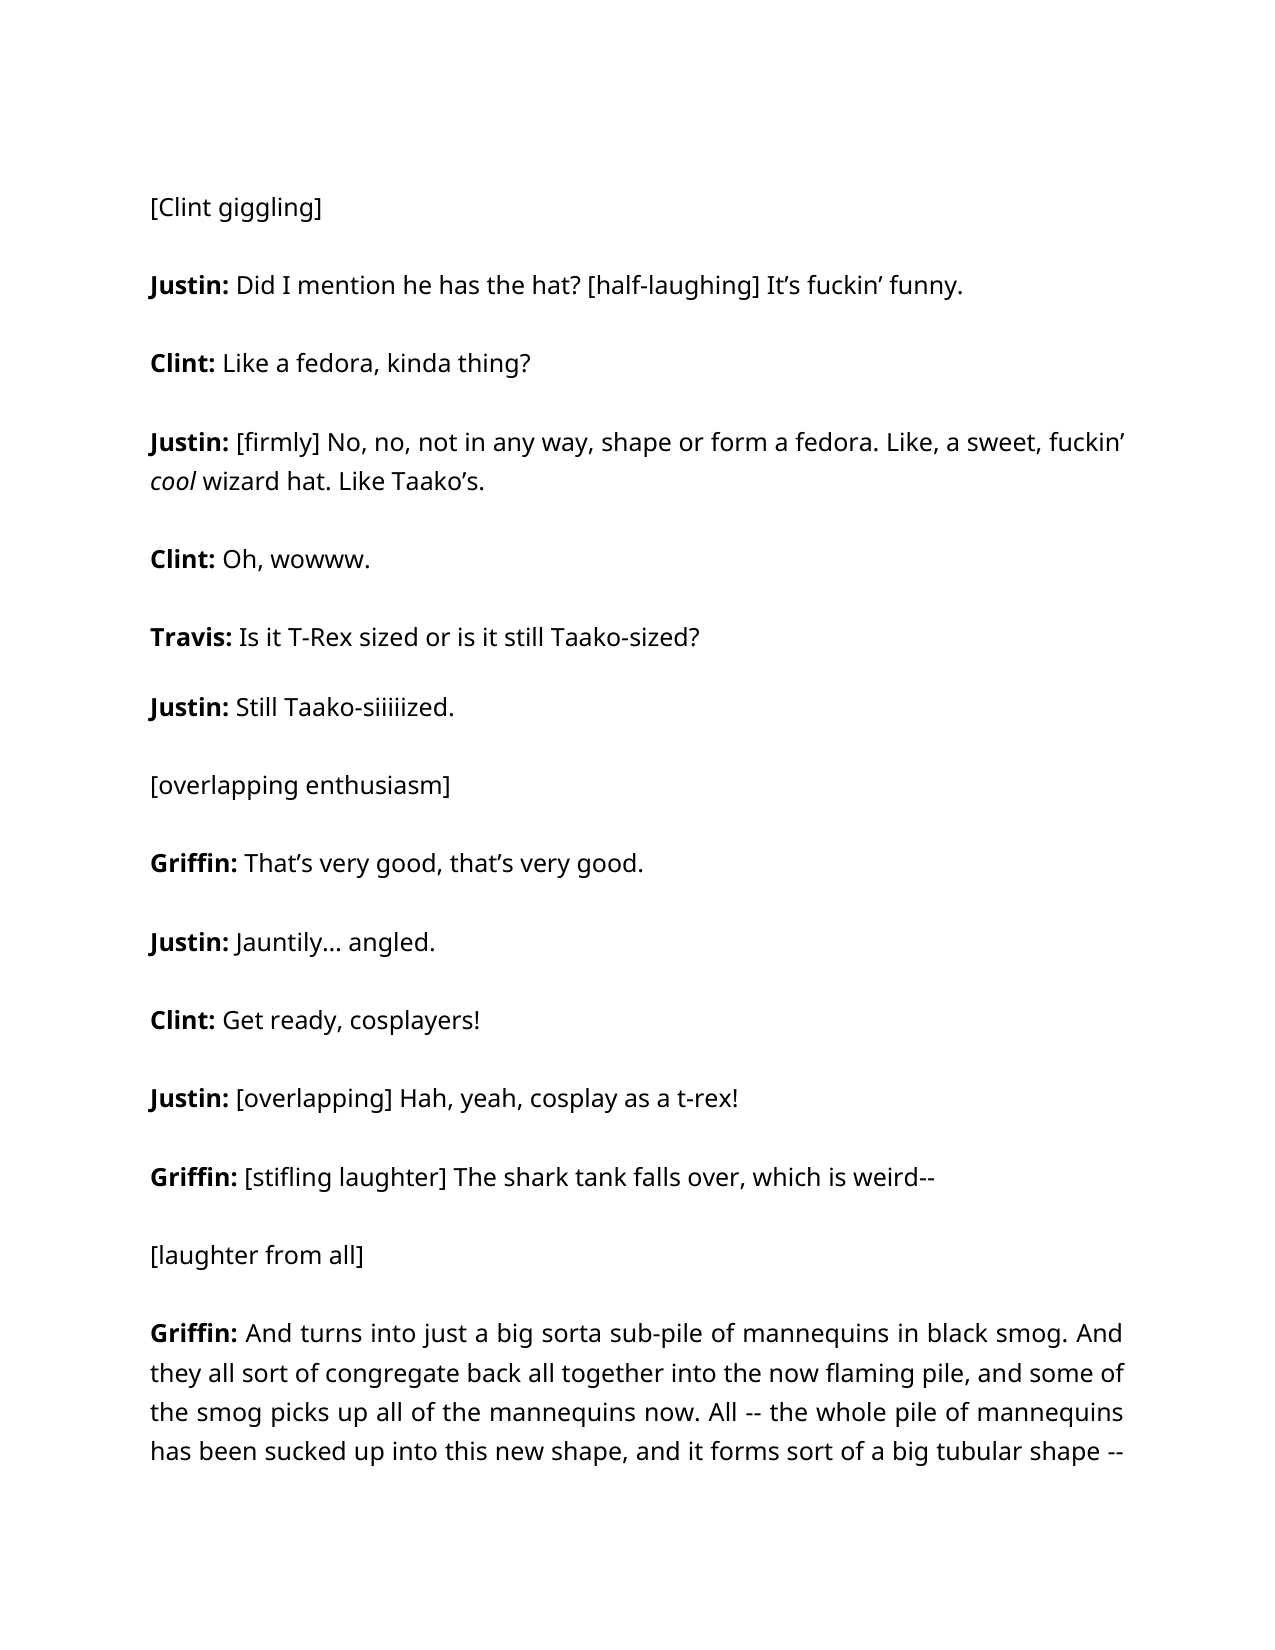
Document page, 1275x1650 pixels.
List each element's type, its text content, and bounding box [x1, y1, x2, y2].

text Clint: Oh, wowww. [150, 542, 1125, 576]
text [laughter from all] [150, 1238, 1125, 1272]
text [Clint giggling] [150, 189, 1125, 223]
text Travis: Is it T-Rex sized or is it still Taako-sized? [150, 620, 1125, 654]
text Justin: Did I mention he has the hat? [half-laughing] It’s fuckin’ funny. [150, 267, 1125, 302]
text Clint: Like a fedora, kinda thing? [150, 346, 1125, 380]
text Justin: Still Taako-siiiiized. [150, 689, 1125, 723]
text Griffin: [stifling laughter] The shark tank falls over, which is weird-- [150, 1159, 1125, 1193]
text Justin: [overlapping] Hah, yeah, cosplay as a t-rex! [150, 1081, 1125, 1115]
text [overlapping enthusiasm] [150, 768, 1125, 802]
text Griffin: That’s very good, that’s very good. [150, 846, 1125, 880]
text Justin: Jauntily… angled. [150, 924, 1125, 958]
text Justin: [firmly] No, no, not in any way, shape or form a fedora. Like, a sweet, fuckin’ cool wizard hat. Like Taako’s. [150, 424, 1125, 497]
text Clint: Get ready, cosplayers! [150, 1003, 1125, 1037]
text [150, 1316, 1125, 1468]
